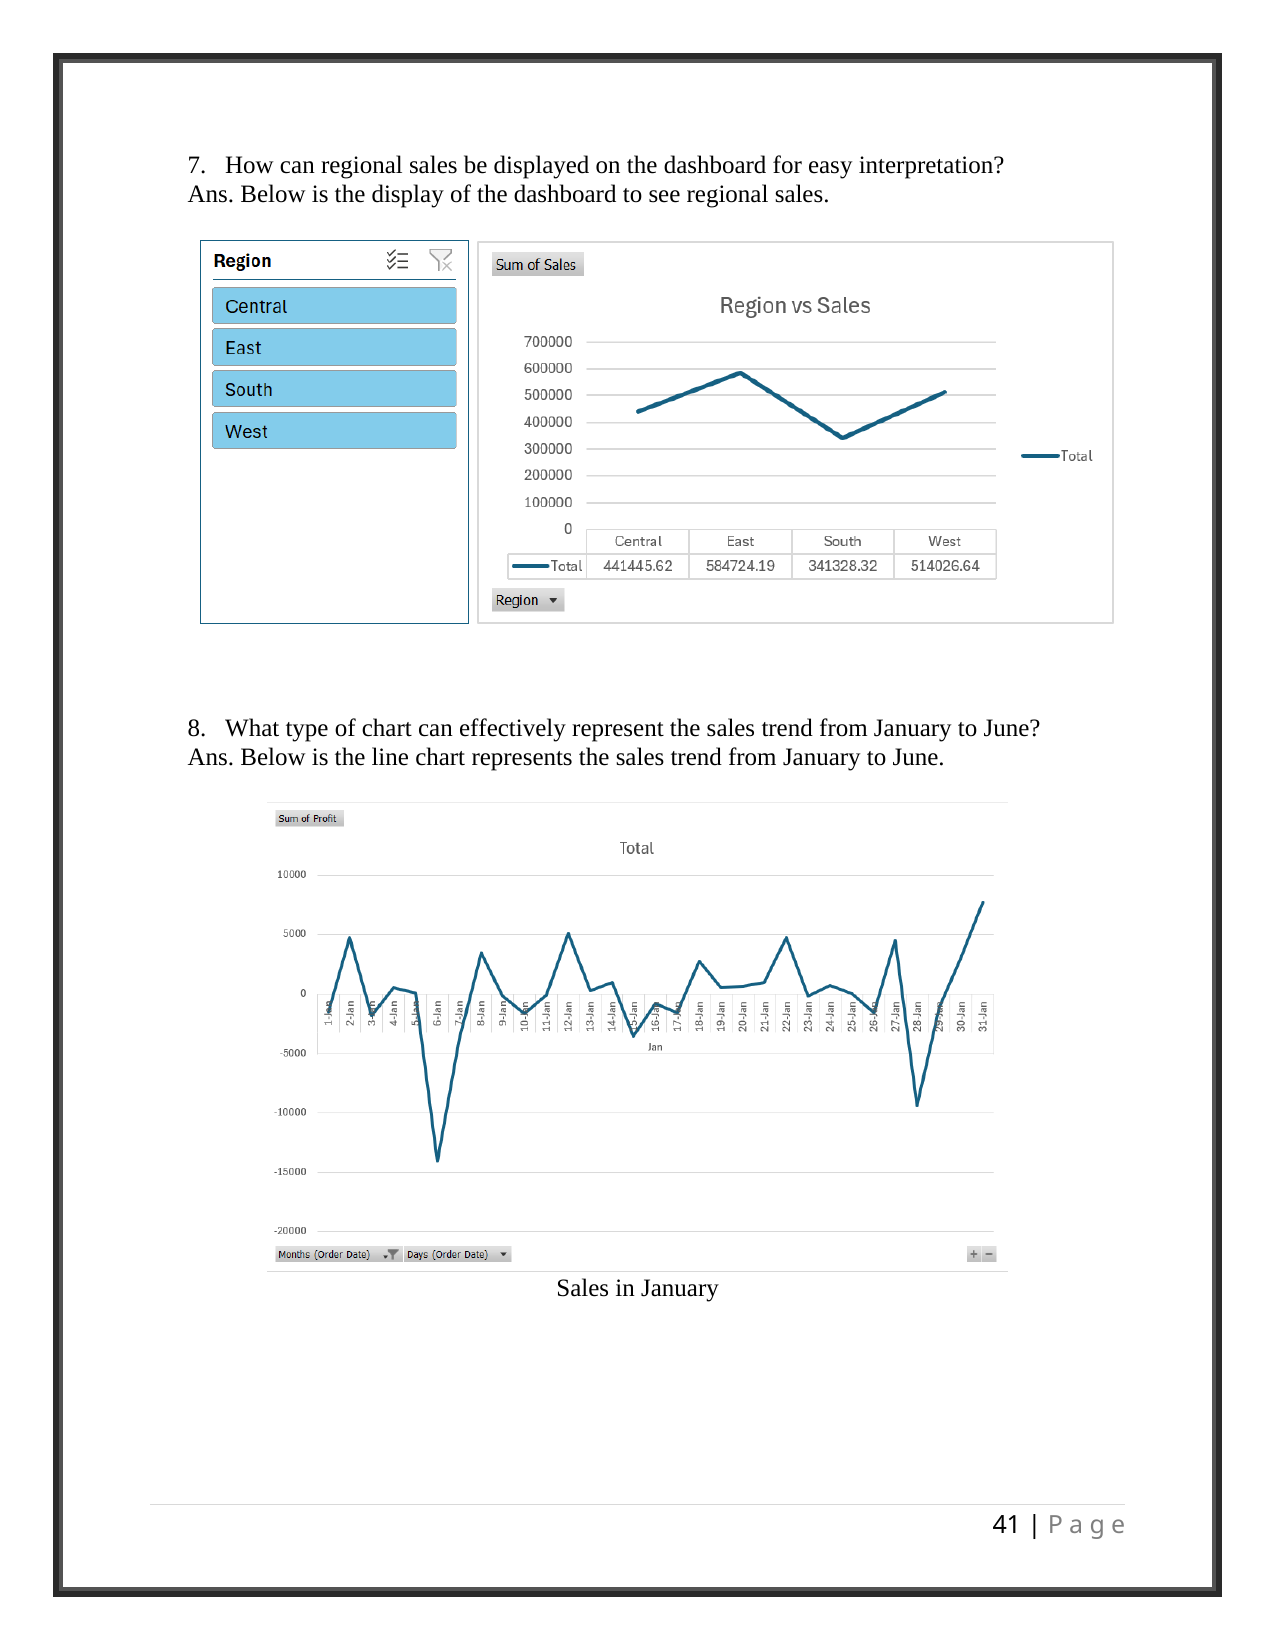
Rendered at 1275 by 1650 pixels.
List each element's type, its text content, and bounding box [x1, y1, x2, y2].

text Ans. Below is the display of the dashboard to see regional sales. [187, 179, 1125, 207]
picture [267, 799, 1008, 1274]
list How can regional sales be displayed on the dashboard for easy interpretation? [187, 150, 1125, 179]
text Sales in January [150, 1273, 1125, 1302]
list What type of chart can effectively represent the sales trend from January to June? [187, 713, 1125, 742]
text Ans. Below is the line chart represents the sales trend from January to June. [187, 742, 1125, 771]
picture [475, 237, 1115, 627]
picture [198, 236, 470, 627]
